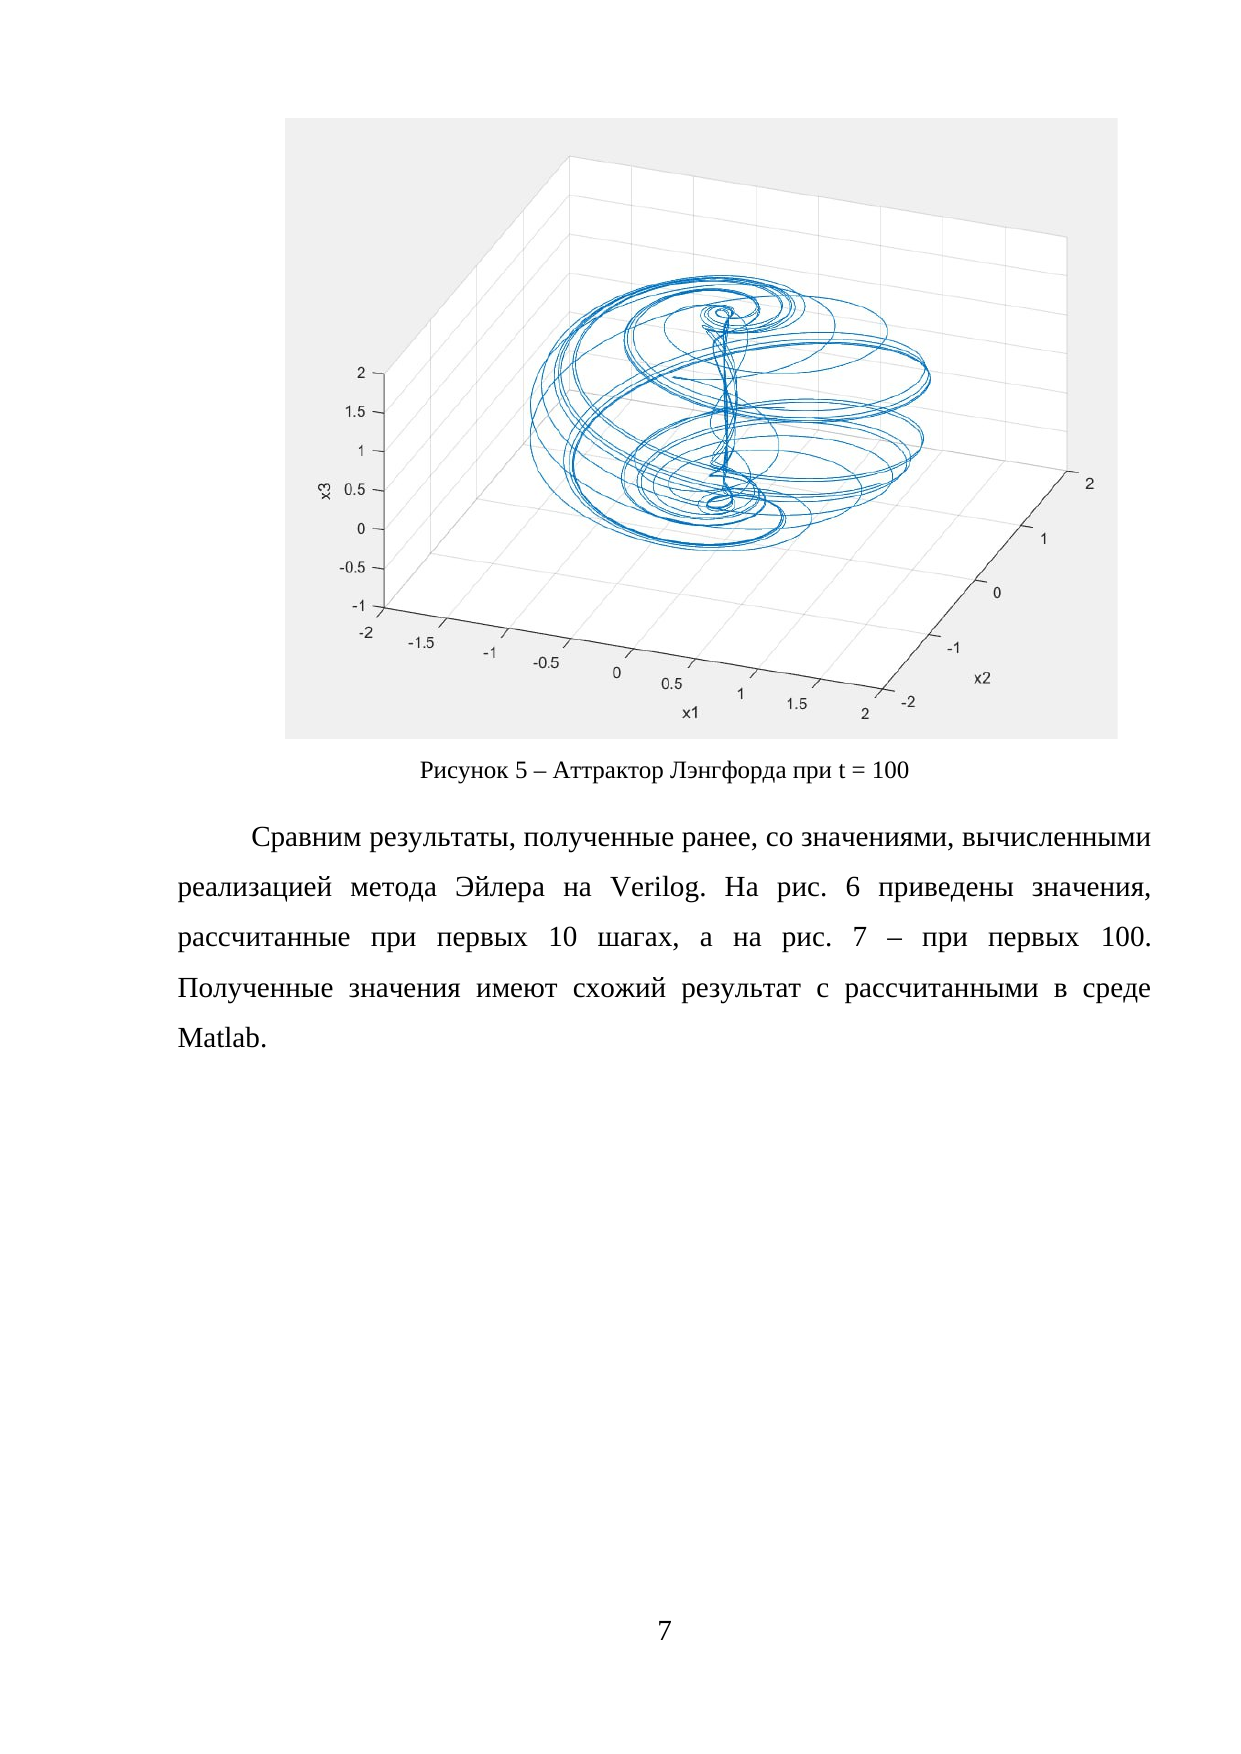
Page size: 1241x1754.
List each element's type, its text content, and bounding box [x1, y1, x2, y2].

text Сравним результаты, полученные ранее, со значениями, вычисленными реализацией метода Эйлера на Verilog. На рис. 6 приведены значения, рассчитанные при первых 10 шагах, а на рис. 7 – при первых 100. Полученные значения имеют схожий результат с рассчитанными в среде Matlab. [177, 819, 1152, 1054]
text Рисунок 5 – Аттрактор Лэнгфорда при t = 100 [177, 755, 1152, 784]
picture [285, 118, 1118, 739]
